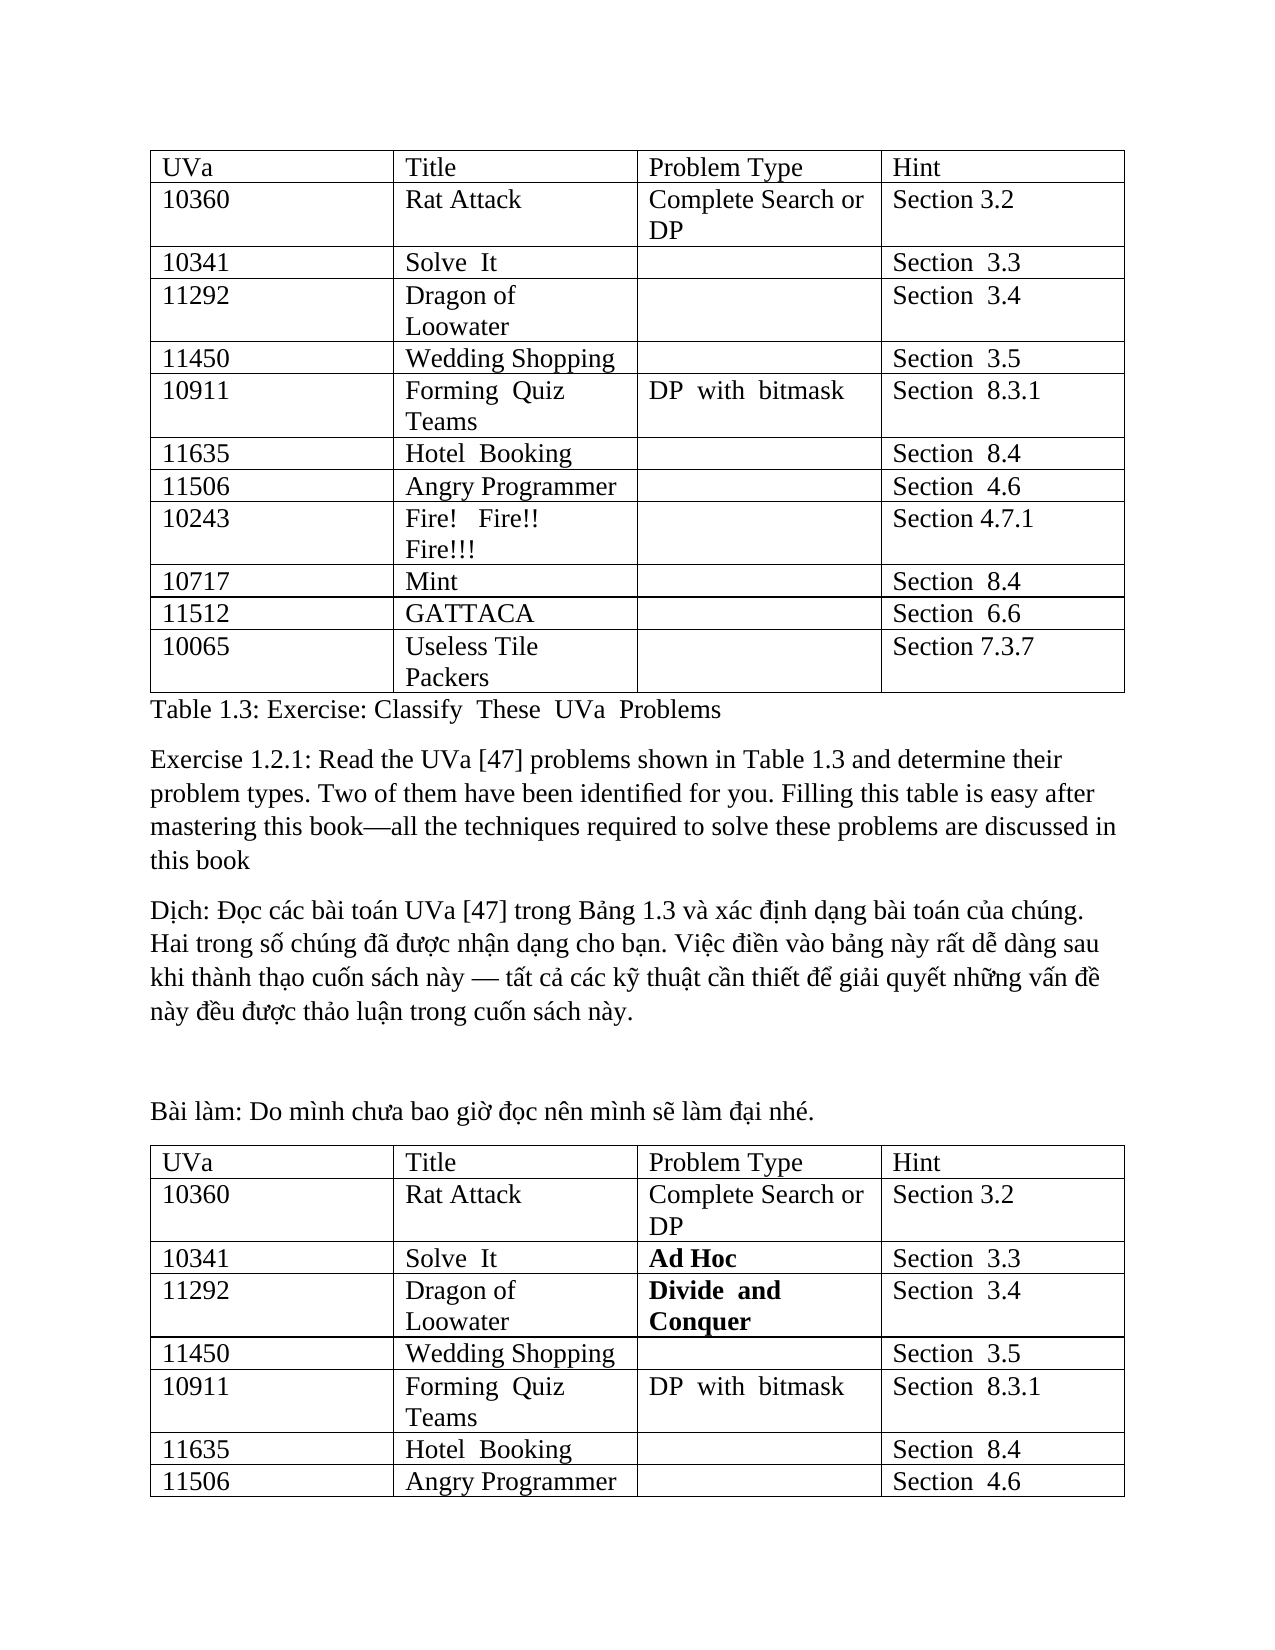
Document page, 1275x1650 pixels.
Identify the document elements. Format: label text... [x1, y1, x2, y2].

table_cell Forming Quiz Teams [394, 1370, 637, 1432]
table_cell 10717 [151, 565, 393, 596]
text Exercise 1.2.1: Read the UVa [47] problems shown in Table 1.3 and determine their problem types. Two of them have been identiﬁed for you. Filling this table is easy after mastering this book—all the techniques required to solve these problems are discussed in this book [150, 743, 1125, 875]
table_cell 10065 [151, 630, 393, 692]
text Bài làm: Do mình chưa bao giờ đọc nên mình sẽ làm đại nhé. [150, 1095, 1125, 1126]
table_cell [638, 247, 881, 278]
table_cell Section 7.3.7 [882, 630, 1124, 692]
table_cell Section 4.6 [882, 470, 1124, 501]
table_cell [638, 502, 881, 564]
table_cell Ad Hoc [638, 1242, 881, 1273]
table_cell 10341 [151, 1242, 393, 1273]
table_cell DP with bitmask [638, 1370, 881, 1432]
table_cell Wedding Shopping [394, 1338, 637, 1368]
table_cell Complete Search or DP [638, 1179, 881, 1241]
table_cell Fire! Fire!! Fire!!! [394, 502, 637, 564]
table_header UVa [151, 151, 393, 182]
table_cell Section 3.5 [882, 1338, 1124, 1368]
table_cell Solve It [394, 1242, 637, 1273]
table_cell Section 3.4 [882, 1274, 1124, 1336]
table_header UVa [151, 1146, 393, 1177]
text Dịch: Đọc các bài toán UVa [47] trong Bảng 1.3 và xác định dạng bài toán của chúng. Hai trong số chúng đã được nhận dạng cho bạn. Việc điền vào bảng này rất dễ dàng sau khi thành thạo cuốn sách này — tất cả các kỹ thuật cần thiết để giải quyết những vấn đề này đều được thảo luận trong cuốn sách này. [150, 894, 1125, 1026]
table_cell Section 3.5 [882, 342, 1124, 373]
table_cell Hotel Booking [394, 1433, 637, 1464]
table_cell Mint [394, 565, 637, 596]
table_cell Section 8.4 [882, 438, 1124, 469]
table_cell 11450 [151, 1338, 393, 1368]
table_cell 11292 [151, 279, 393, 341]
table_cell Section 4.7.1 [882, 502, 1124, 564]
table_cell [638, 598, 881, 629]
table_cell Hotel Booking [394, 438, 637, 469]
table_cell 11512 [151, 598, 393, 629]
table_cell Section 4.6 [882, 1465, 1124, 1496]
table_cell [638, 470, 881, 501]
table_cell Complete Search or DP [638, 183, 881, 246]
table_cell Section 8.3.1 [882, 1370, 1124, 1432]
table_cell 10243 [151, 502, 393, 564]
table_cell Useless Tile Packers [394, 630, 637, 692]
table_cell 11635 [151, 438, 393, 469]
table_header Title [394, 151, 637, 182]
table_cell Section 3.3 [882, 247, 1124, 278]
table_cell [638, 279, 881, 341]
table_cell [638, 565, 881, 596]
table_cell Wedding Shopping [394, 342, 637, 373]
table_cell 11635 [151, 1433, 393, 1464]
table_header Title [394, 1146, 637, 1177]
table_cell Forming Quiz Teams [394, 374, 637, 437]
table_cell Dragon of Loowater [394, 1274, 637, 1336]
table_cell Dragon of Loowater [394, 279, 637, 341]
table_cell [638, 1433, 881, 1464]
table_cell Section 3.3 [882, 1242, 1124, 1273]
table_cell 10360 [151, 1179, 393, 1241]
table_cell Section 8.3.1 [882, 374, 1124, 437]
table_cell 11506 [151, 1465, 393, 1496]
table_cell Solve It [394, 247, 637, 278]
table_cell DP with bitmask [638, 374, 881, 437]
table_cell Section 6.6 [882, 598, 1124, 629]
table_cell 10911 [151, 374, 393, 437]
table_cell Section 8.4 [882, 1433, 1124, 1464]
table_cell [638, 1465, 881, 1496]
text Table 1.3: Exercise: Classify These UVa Problems [150, 693, 1125, 724]
table_header Problem Type [638, 151, 881, 182]
table_cell [638, 438, 881, 469]
table_cell [638, 342, 881, 373]
table_cell Section 3.4 [882, 279, 1124, 341]
table_cell [638, 1338, 881, 1368]
table_cell Section 3.2 [882, 183, 1124, 246]
table_cell GATTACA [394, 598, 637, 629]
table_cell Section 3.2 [882, 1179, 1124, 1241]
table_header Problem Type [638, 1146, 881, 1177]
table_cell Angry Programmer [394, 1465, 637, 1496]
table_cell 10911 [151, 1370, 393, 1432]
table_cell 11506 [151, 470, 393, 501]
table_cell Divide and Conquer [638, 1274, 881, 1336]
table_cell 10360 [151, 183, 393, 246]
table_cell Section 8.4 [882, 565, 1124, 596]
table_cell 10341 [151, 247, 393, 278]
table_header Hint [882, 151, 1124, 182]
table_cell [638, 630, 881, 692]
table_cell Rat Attack [394, 183, 637, 246]
table_cell 11450 [151, 342, 393, 373]
table_header Hint [882, 1146, 1124, 1177]
table_cell 11292 [151, 1274, 393, 1336]
table_cell Angry Programmer [394, 470, 637, 501]
table_cell Rat Attack [394, 1179, 637, 1241]
